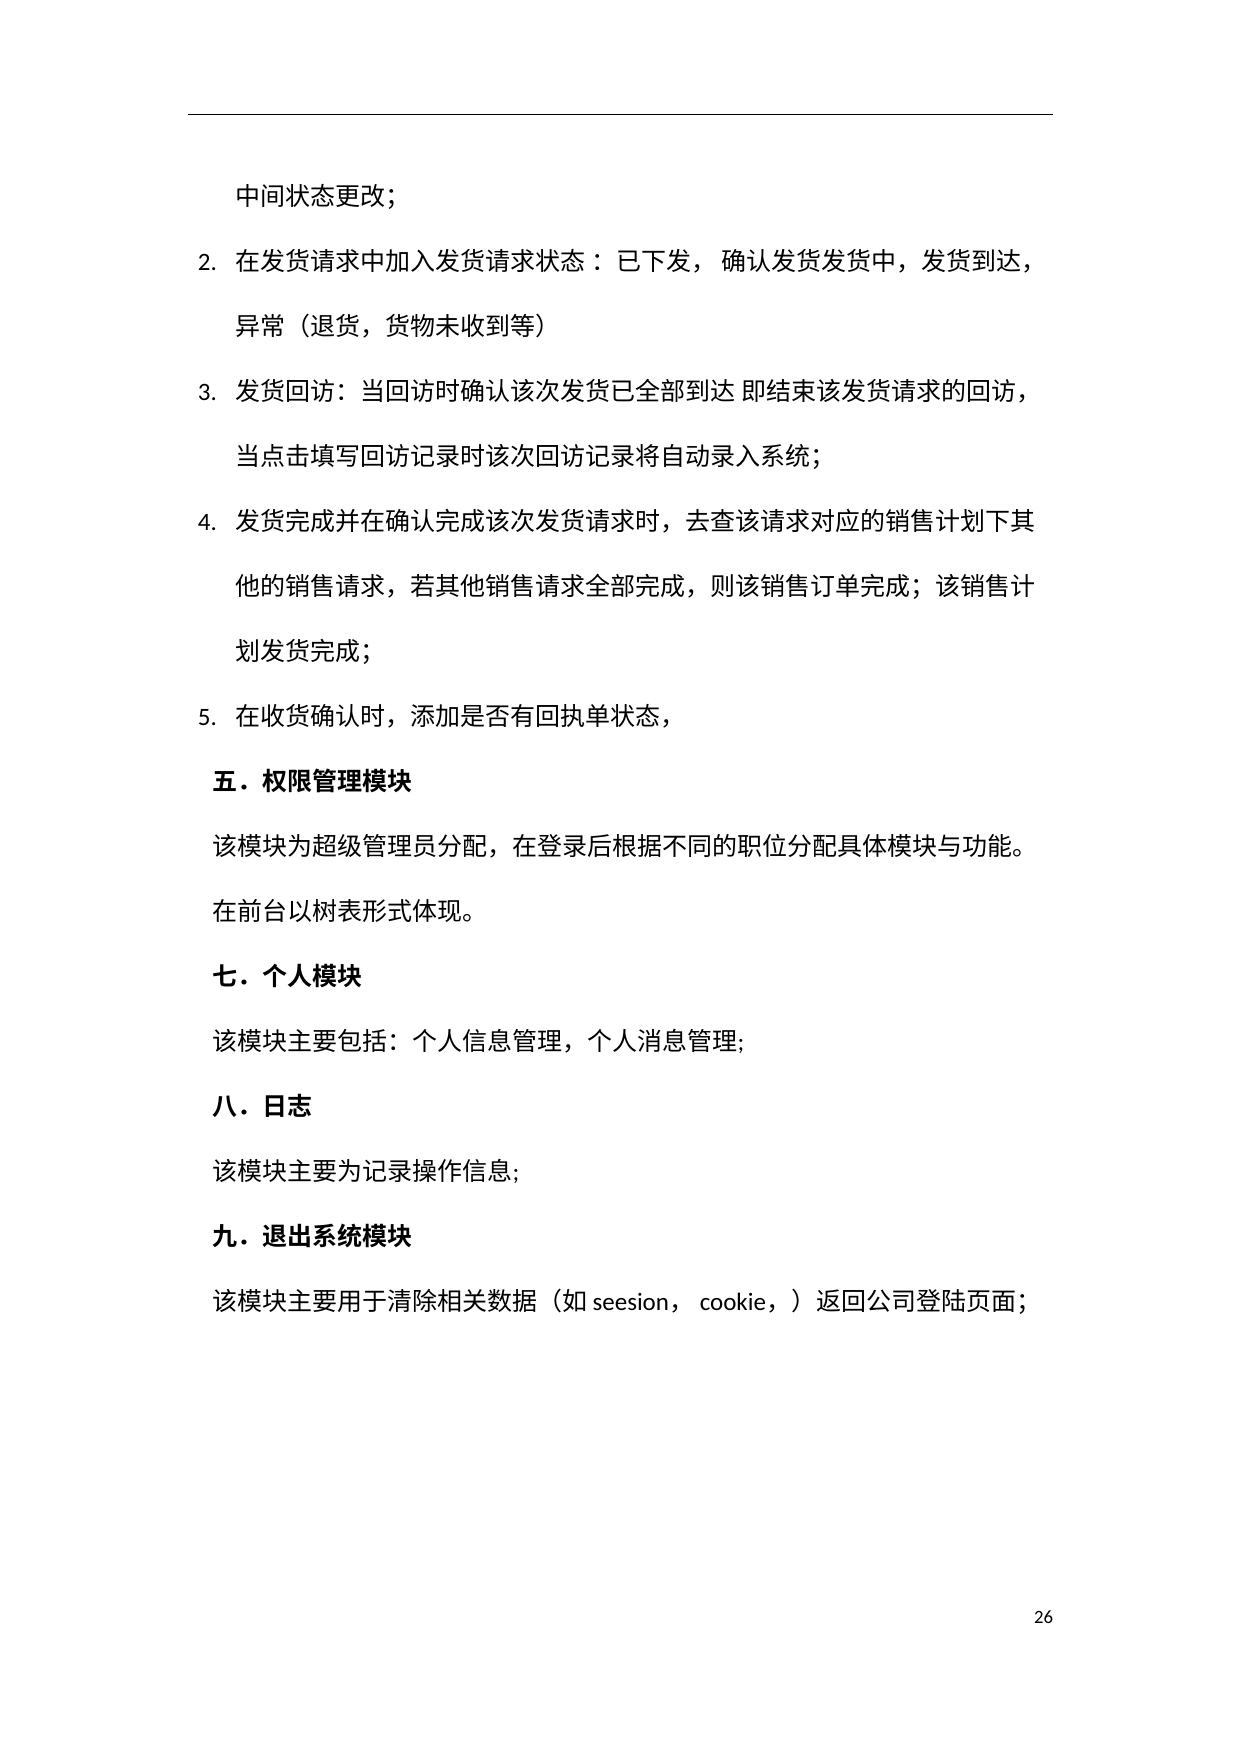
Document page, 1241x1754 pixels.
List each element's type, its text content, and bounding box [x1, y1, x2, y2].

subtitle 五．权限管理模块 [187, 747, 1053, 812]
list 发货完成并在确认完成该次发货请求时，去查该请求对应的销售计划下其他的销售请求，若其他销售请求全部完成，则该销售订单完成；该销售计划发货完成； [198, 487, 1053, 682]
subtitle 九．退出系统模块 [187, 1202, 1053, 1267]
list 在发货请求中加入发货请求状态 ：已下发， 确认发货发货中，发货到达，异常（退货，货物未收到等） [198, 227, 1053, 357]
text 该模块主要为记录操作信息; [187, 1137, 1053, 1202]
text 在前台以树表形式体现。 [187, 877, 1053, 942]
list 发货回访：当回访时确认该次发货已全部到达 即结束该发货请求的回访，当点击填写回访记录时该次回访记录将自动录入系统； [198, 357, 1053, 487]
subtitle 七．个人模块 [187, 942, 1053, 1007]
text 该模块为超级管理员分配，在登录后根据不同的职位分配具体模块与功能。 [187, 812, 1053, 877]
text 该模块主要用于清除相关数据（如seesion， cookie，）返回公司登陆页面； [187, 1267, 1053, 1332]
list 在收货确认时，添加是否有回执单状态， [198, 682, 1053, 747]
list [198, 162, 1053, 227]
subtitle 八．日志 [187, 1072, 1053, 1137]
text 该模块主要包括：个人信息管理，个人消息管理; [187, 1007, 1053, 1072]
